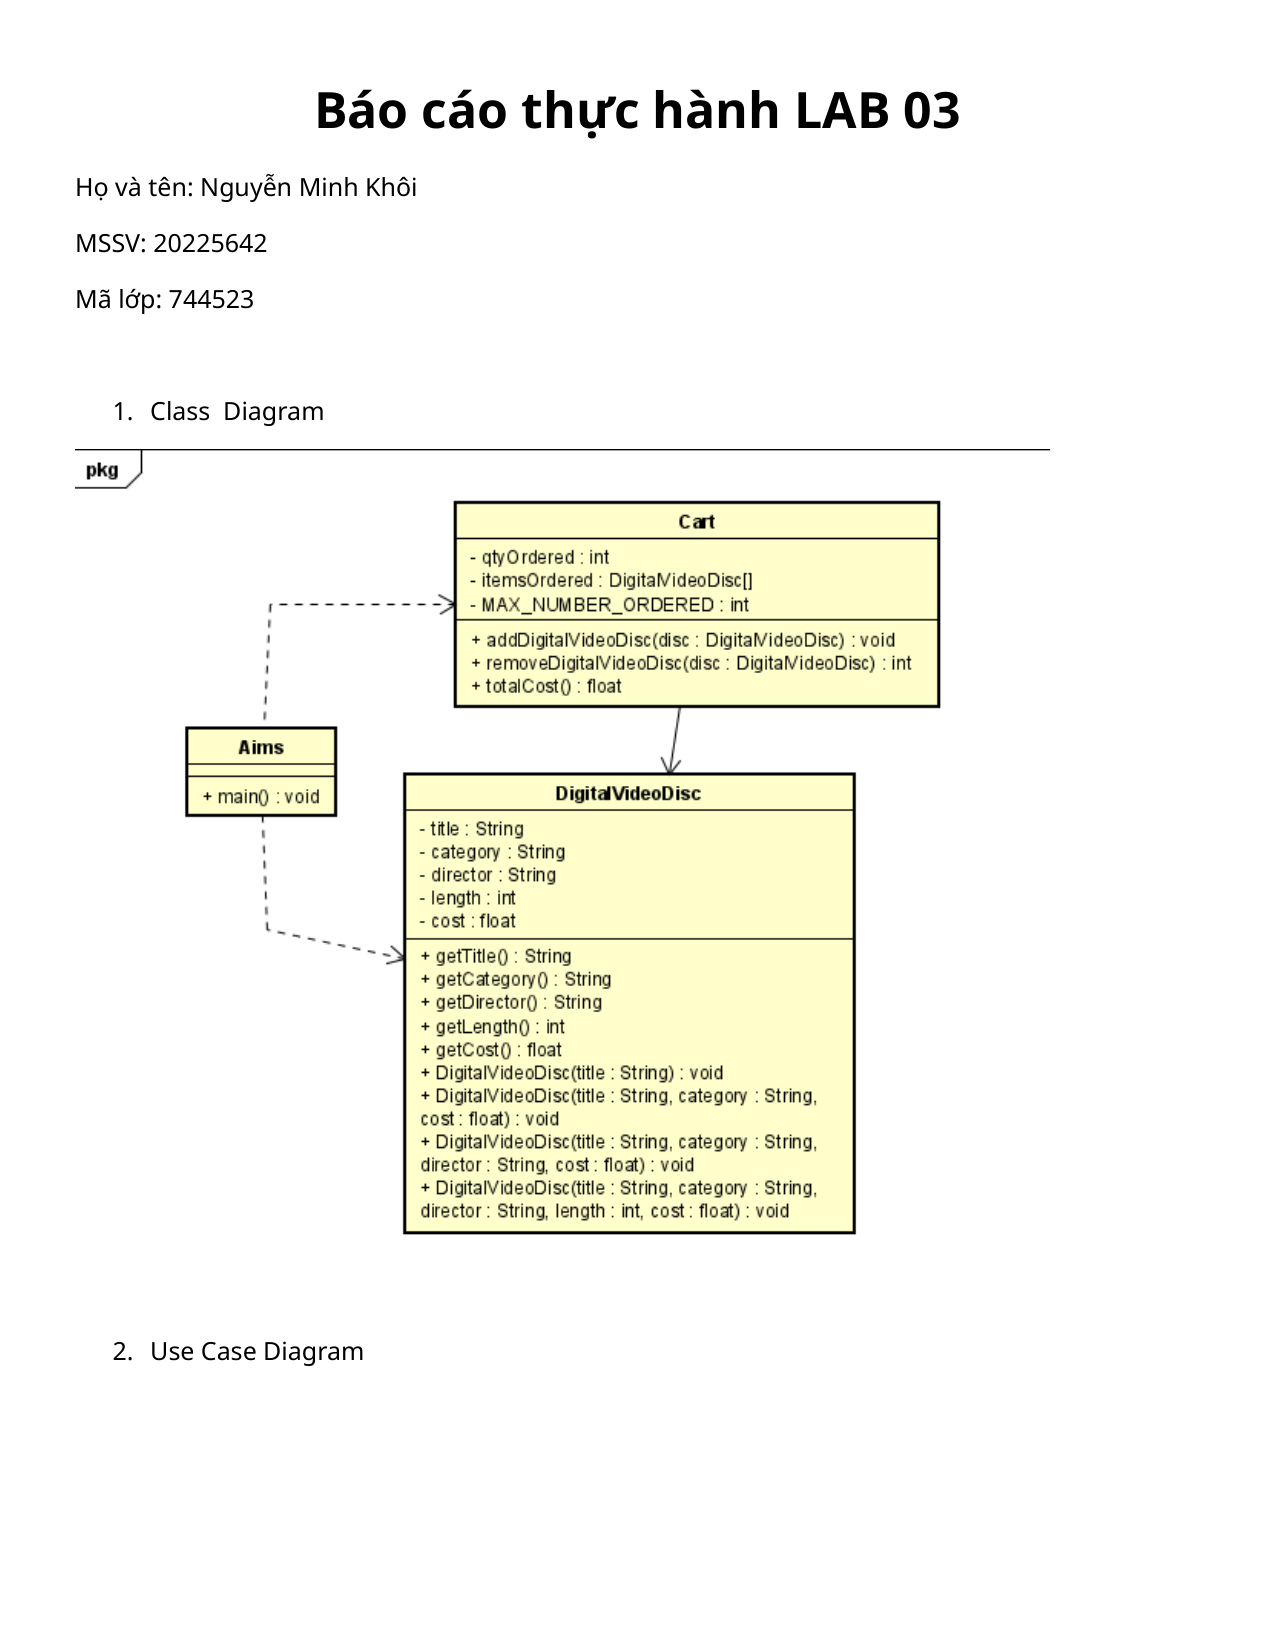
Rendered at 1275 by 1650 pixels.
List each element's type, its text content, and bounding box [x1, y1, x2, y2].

text MSSV: 20225642 [75, 226, 1200, 260]
text Báo cáo thực hành LAB 03 [75, 75, 1200, 143]
text Họ và tên: Nguyễn Minh Khôi [75, 170, 1200, 204]
picture [75, 449, 1050, 1256]
text Mã lớp: 744523 [75, 282, 1200, 316]
list Class Diagram [112, 393, 1200, 427]
list Use Case Diagram [112, 1333, 1200, 1367]
